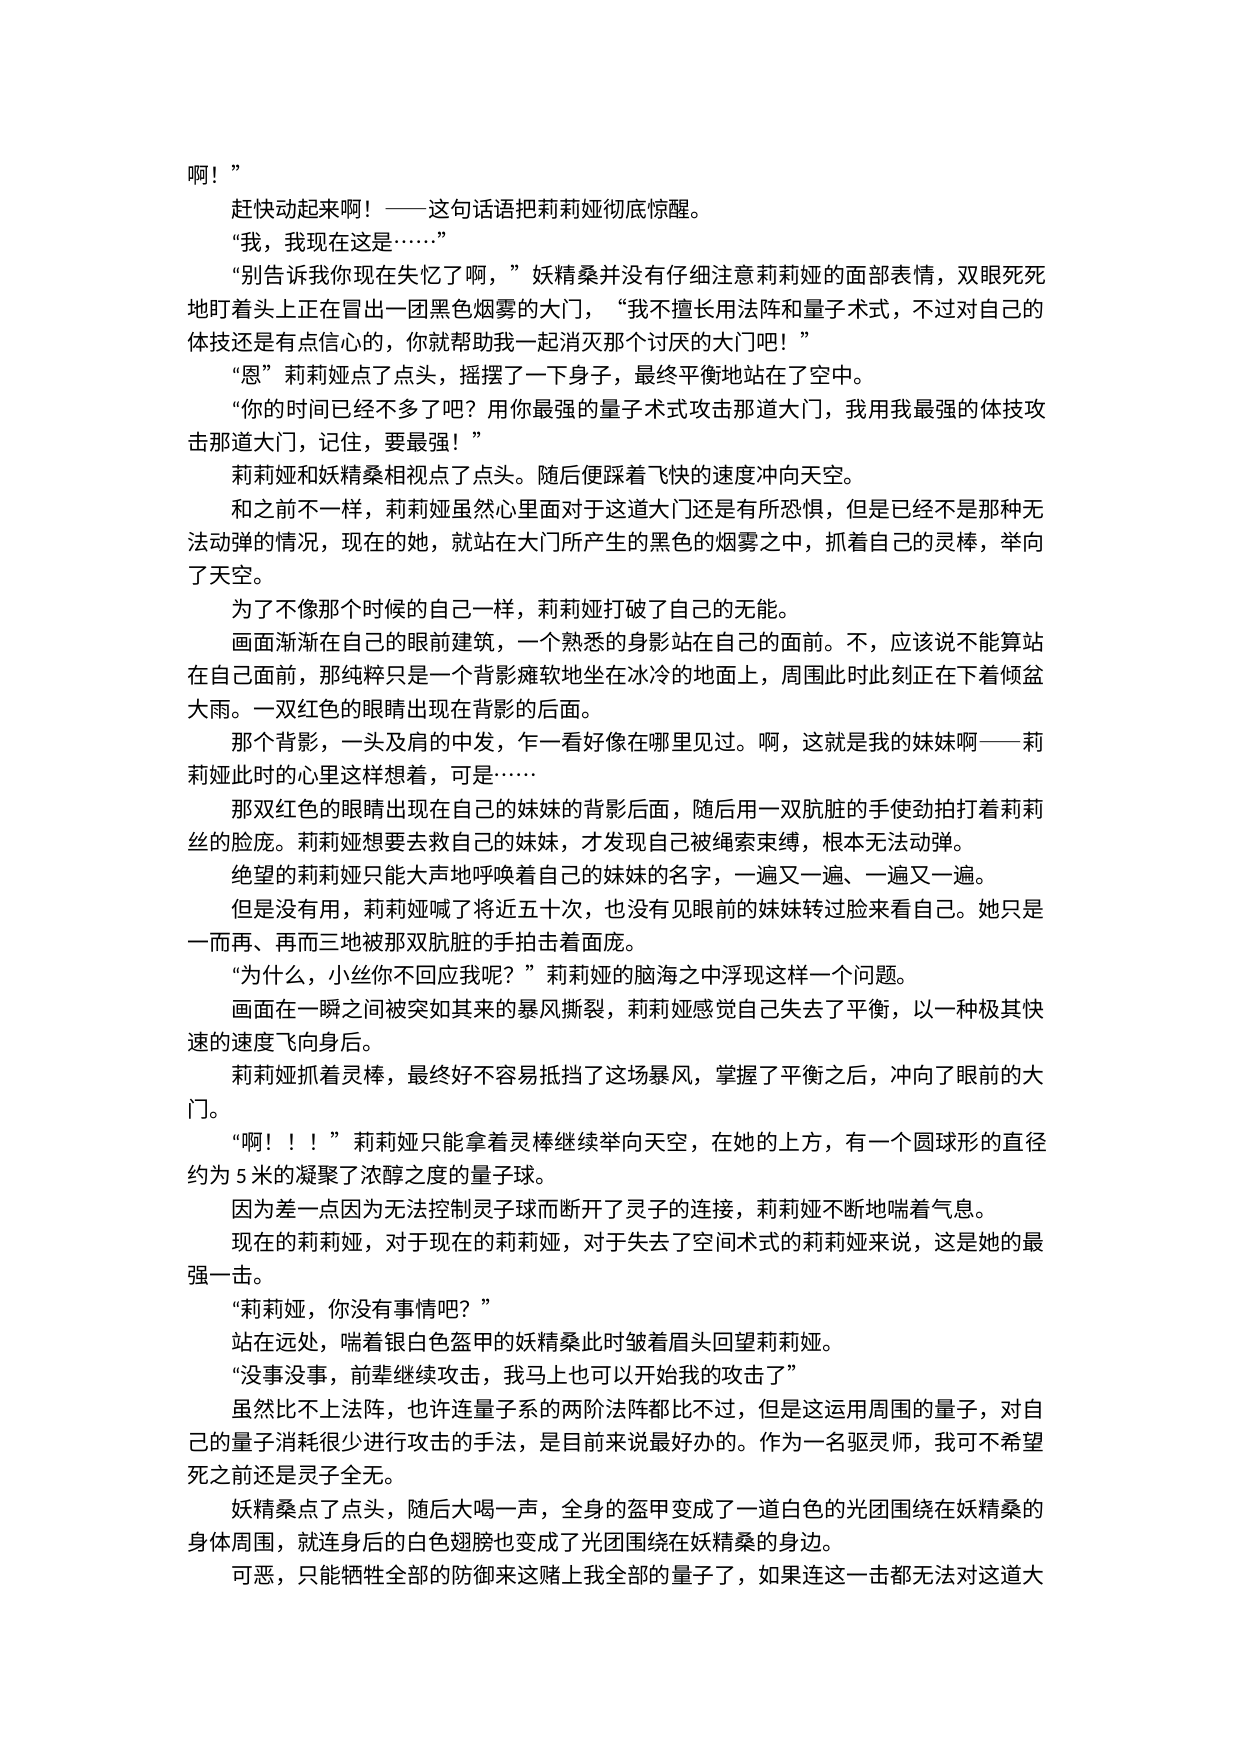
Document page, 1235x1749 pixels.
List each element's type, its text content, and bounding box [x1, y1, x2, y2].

text 站在远处，喘着银白色盔甲的妖精桑此时皱着眉头回望莉莉娅。 [187, 1324, 1047, 1357]
text 那双红色的眼睛出现在自己的妹妹的背影后面，随后用一双肮脏的手使劲拍打着莉莉丝的脸庞。莉莉娅想要去救自己的妹妹，才发现自己被绳索束缚，根本无法动弹。 [187, 791, 1047, 857]
text 绝望的莉莉娅只能大声地呼唤着自己的妹妹的名字，一遍又一遍、一遍又一遍。 [187, 857, 1047, 891]
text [187, 157, 1047, 191]
text 画面在一瞬之间被突如其来的暴风撕裂，莉莉娅感觉自己失去了平衡，以一种极其快速的速度飞向身后。 [187, 991, 1047, 1057]
text “我，我现在这是……” [187, 224, 1047, 257]
text 画面渐渐在自己的眼前建筑，一个熟悉的身影站在自己的面前。不，应该说不能算站在自己面前，那纯粹只是一个背影瘫软地坐在冰冷的地面上，周围此时此刻正在下着倾盆大雨。一双红色的眼睛出现在背影的后面。 [187, 624, 1047, 724]
text “为什么，小丝你不回应我呢？”莉莉娅的脑海之中浮现这样一个问题。 [187, 957, 1047, 991]
text “别告诉我你现在失忆了啊，”妖精桑并没有仔细注意莉莉娅的面部表情，双眼死死地盯着头上正在冒出一团黑色烟雾的大门，“我不擅长用法阵和量子术式，不过对自己的体技还是有点信心的，你就帮助我一起消灭那个讨厌的大门吧！” [187, 257, 1047, 357]
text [187, 1557, 1047, 1591]
text 那个背影，一头及肩的中发，乍一看好像在哪里见过。啊，这就是我的妹妹啊——莉莉娅此时的心里这样想着，可是…… [187, 724, 1047, 791]
text 和之前不一样，莉莉娅虽然心里面对于这道大门还是有所恐惧，但是已经不是那种无法动弹的情况，现在的她，就站在大门所产生的黑色的烟雾之中，抓着自己的灵棒，举向了天空。 [187, 491, 1047, 591]
text 虽然比不上法阵，也许连量子系的两阶法阵都比不过，但是这运用周围的量子，对自己的量子消耗很少进行攻击的手法，是目前来说最好办的。作为一名驱灵师，我可不希望死之前还是灵子全无。 [187, 1391, 1047, 1491]
text 但是没有用，莉莉娅喊了将近五十次，也没有见眼前的妹妹转过脸来看自己。她只是一而再、再而三地被那双肮脏的手拍击着面庞。 [187, 891, 1047, 957]
text 莉莉娅和妖精桑相视点了点头。随后便踩着飞快的速度冲向天空。 [187, 457, 1047, 491]
text “恩”莉莉娅点了点头，摇摆了一下身子，最终平衡地站在了空中。 [187, 357, 1047, 391]
text 莉莉娅抓着灵棒，最终好不容易抵挡了这场暴风，掌握了平衡之后，冲向了眼前的大门。 [187, 1057, 1047, 1124]
text 为了不像那个时候的自己一样，莉莉娅打破了自己的无能。 [187, 591, 1047, 624]
text 现在的莉莉娅，对于现在的莉莉娅，对于失去了空间术式的莉莉娅来说，这是她的最强一击。 [187, 1224, 1047, 1291]
text 因为差一点因为无法控制灵子球而断开了灵子的连接，莉莉娅不断地喘着气息。 [187, 1191, 1047, 1224]
text “你的时间已经不多了吧？用你最强的量子术式攻击那道大门，我用我最强的体技攻击那道大门，记住，要最强！” [187, 391, 1047, 457]
text 赶快动起来啊！——这句话语把莉莉娅彻底惊醒。 [187, 191, 1047, 224]
text 妖精桑点了点头，随后大喝一声，全身的盔甲变成了一道白色的光团围绕在妖精桑的身体周围，就连身后的白色翅膀也变成了光团围绕在妖精桑的身边。 [187, 1491, 1047, 1557]
text “啊！！！”莉莉娅只能拿着灵棒继续举向天空，在她的上方，有一个圆球形的直径约为5米的凝聚了浓醇之度的量子球。 [187, 1124, 1047, 1191]
text “没事没事，前辈继续攻击，我马上也可以开始我的攻击了” [187, 1357, 1047, 1391]
text “莉莉娅，你没有事情吧？” [187, 1291, 1047, 1324]
